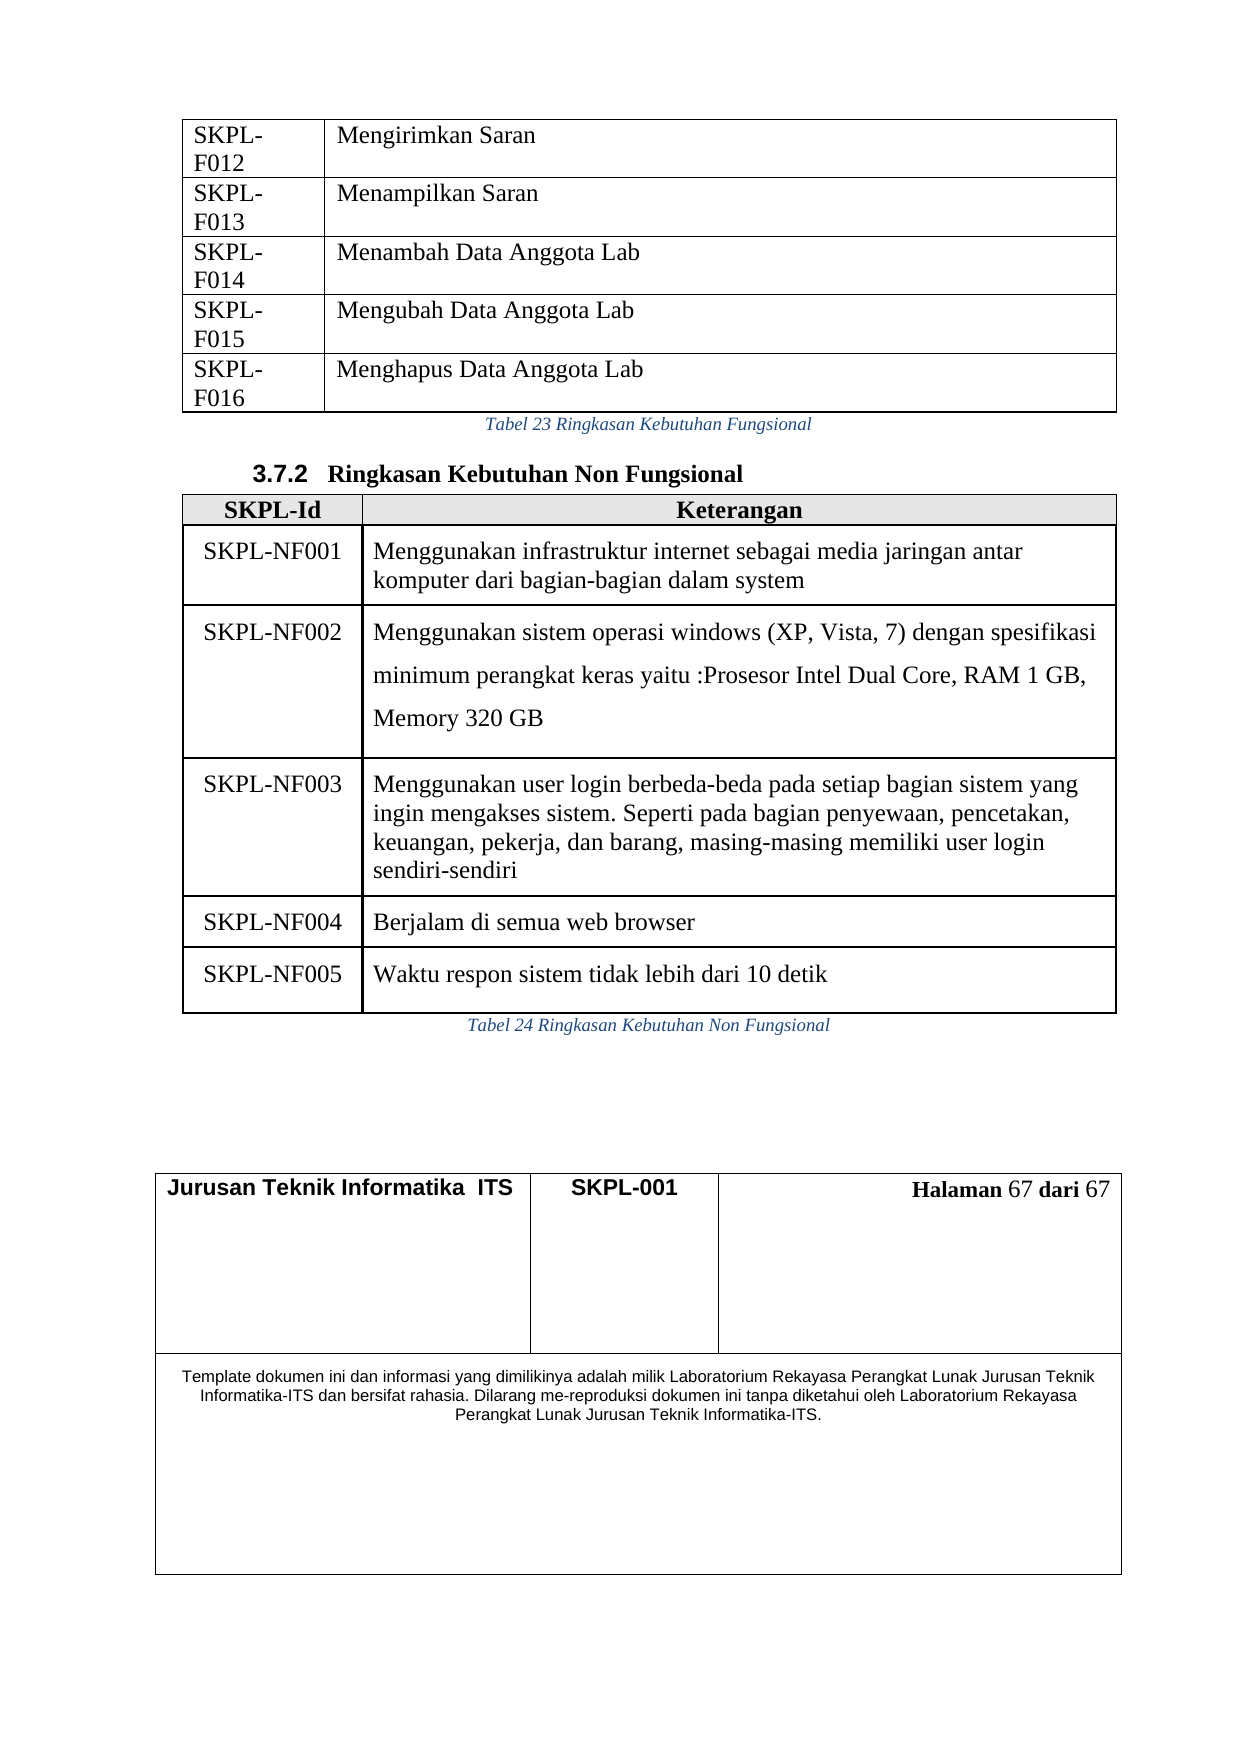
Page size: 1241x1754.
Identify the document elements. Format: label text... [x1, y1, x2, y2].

table_cell Menampilkan Saran [325, 178, 1116, 236]
table_header SKPL-Id [183, 495, 362, 524]
table_header Keterangan [363, 495, 1116, 524]
table_cell Berjalam di semua web browser [364, 897, 1115, 946]
table_cell SKPL-NF002 [184, 606, 361, 757]
table_cell SKPL-NF005 [184, 948, 361, 1012]
table_cell SKPL-F013 [183, 178, 324, 236]
table_cell Menggunakan sistem operasi windows (XP, Vista, 7) dengan spesifikasi minimum perangkat keras yaitu :Prosesor Intel Dual Core, RAM 1 GB, Memory 320 GB [364, 606, 1115, 757]
table_cell Menambah Data Anggota Lab [325, 237, 1116, 294]
table_cell Mengubah Data Anggota Lab [325, 295, 1116, 353]
table_cell SKPL-F015 [183, 295, 324, 353]
table_cell Menggunakan user login berbeda-beda pada setiap bagian sistem yang ingin mengakses sistem. Seperti pada bagian penyewaan, pencetakan, keuangan, pekerja, dan barang, masing-masing memiliki user login sendiri-sendiri [364, 759, 1115, 894]
table_cell SKPL-NF001 [184, 526, 361, 604]
table_cell Menghapus Data Anggota Lab [325, 354, 1116, 411]
table_cell Menggunakan infrastruktur internet sebagai media jaringan antar komputer dari bagian-bagian dalam system [364, 526, 1115, 604]
table_cell SKPL-F016 [183, 354, 324, 411]
table_cell SKPL-F012 [183, 120, 324, 177]
table_cell SKPL-F014 [183, 237, 324, 294]
subtitle Ringkasan Kebutuhan Non Fungsional [252, 459, 1121, 488]
table_cell Waktu respon sistem tidak lebih dari 10 detik [364, 948, 1115, 1012]
table_cell SKPL-NF003 [184, 759, 361, 894]
table_cell Mengirimkan Saran [325, 120, 1116, 177]
table_cell SKPL-NF004 [184, 897, 361, 946]
